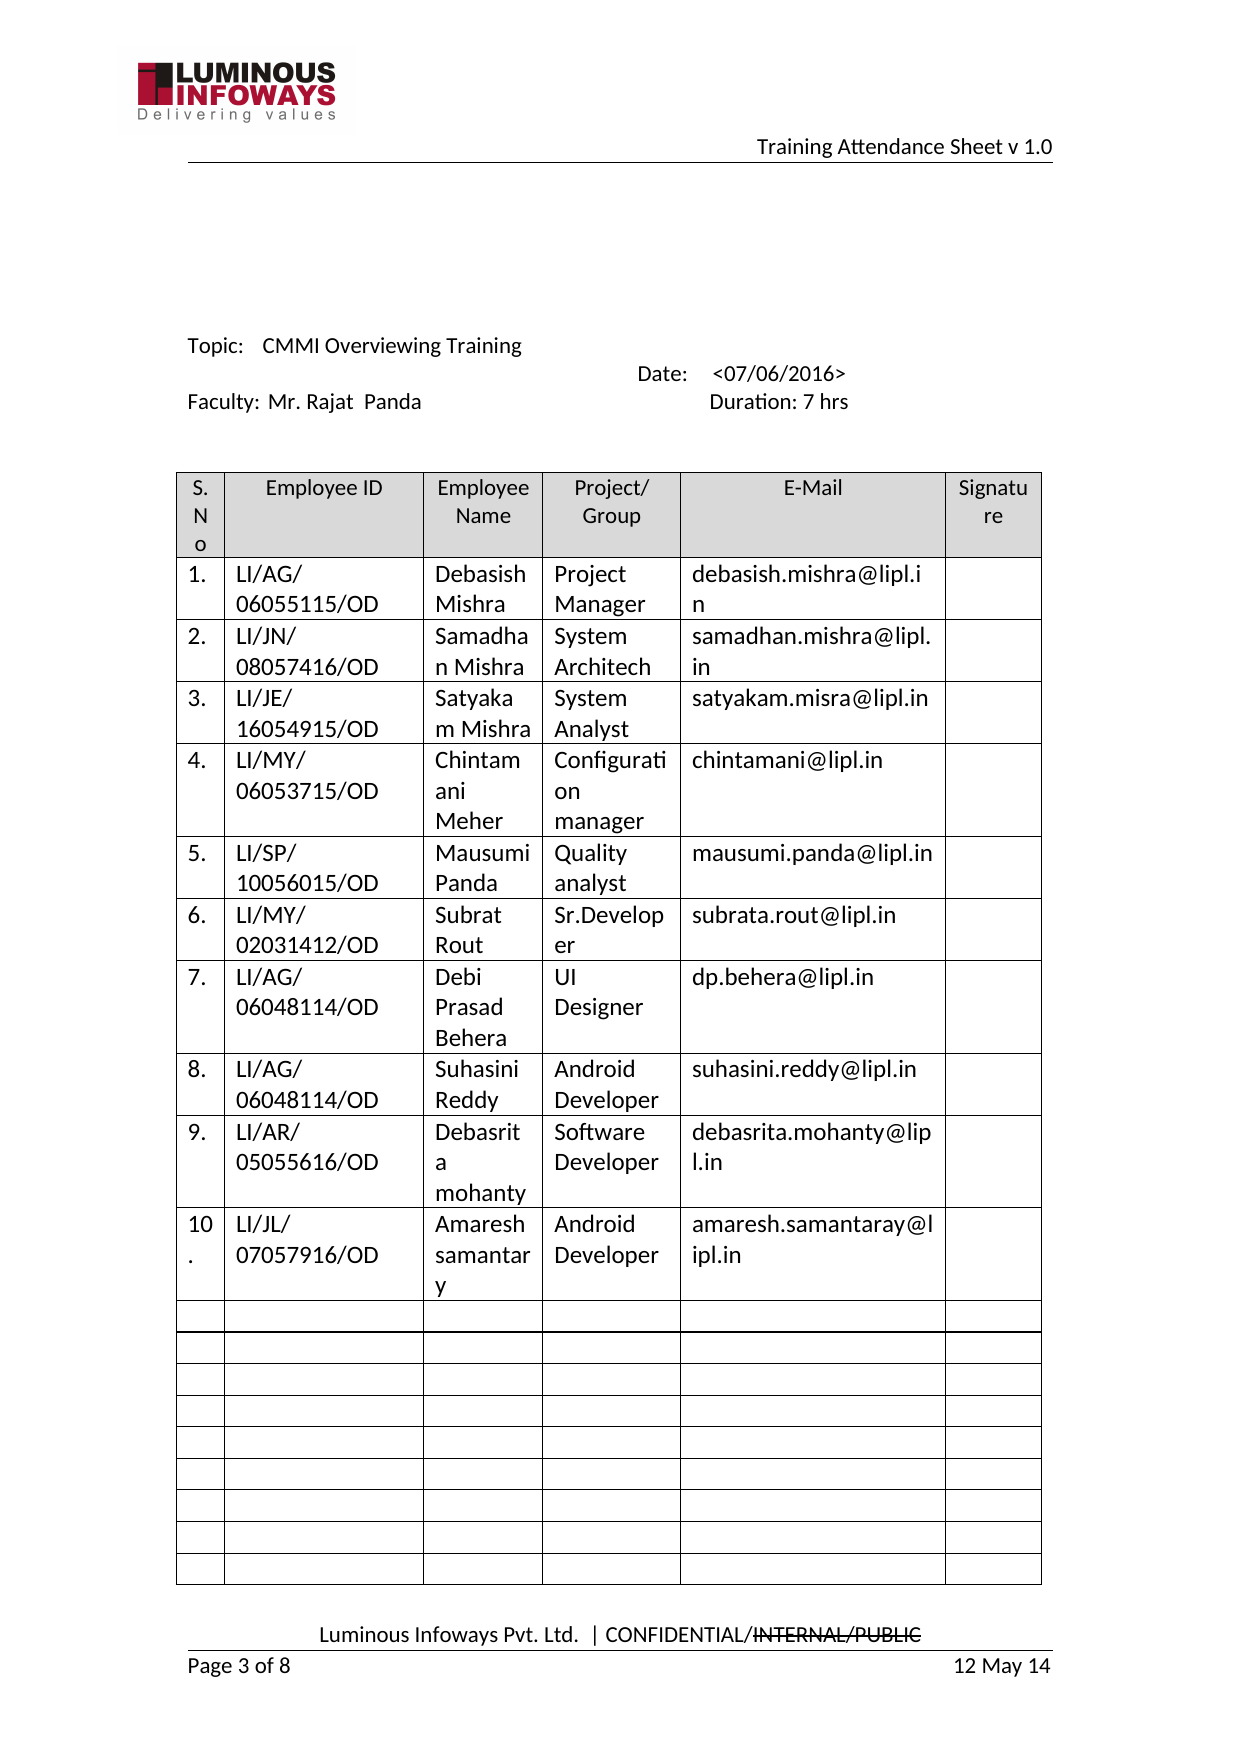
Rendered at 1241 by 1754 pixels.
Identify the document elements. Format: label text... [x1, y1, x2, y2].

table_cell Debasish Mishra [424, 558, 542, 619]
table_cell 7. [177, 961, 224, 1053]
table_cell [177, 1301, 224, 1331]
table_cell [225, 1522, 423, 1552]
table_cell LI/AG/06055115/OD [225, 558, 423, 619]
table_cell samadhan.mishra@lipl.in [681, 620, 945, 681]
table_cell Android Developer [543, 1208, 680, 1300]
table_cell [225, 1459, 423, 1489]
table_cell dp.behera@lipl.in [681, 961, 945, 1053]
table_cell [946, 1427, 1041, 1458]
table_cell [543, 1364, 680, 1394]
table_header Signature [946, 473, 1041, 557]
table_cell [681, 1490, 945, 1521]
table_cell Configuration manager [543, 744, 680, 836]
table_cell [946, 899, 1041, 960]
table_cell [424, 1333, 542, 1363]
table_cell 10. [177, 1208, 224, 1300]
table_cell LI/SP/10056015/OD [225, 837, 423, 898]
table_cell satyakam.misra@lipl.in [681, 682, 945, 743]
table_cell Software Developer [543, 1116, 680, 1207]
table_cell [681, 1554, 945, 1584]
table_cell [946, 620, 1041, 681]
table_cell LI/JN/08057416/OD [225, 620, 423, 681]
table_cell 1. [177, 558, 224, 619]
table_cell [424, 1364, 542, 1394]
table_cell [543, 1427, 680, 1458]
table_cell mausumi.panda@lipl.in [681, 837, 945, 898]
table_cell [177, 1490, 224, 1521]
table_cell LI/AG/06048114/OD [225, 961, 423, 1053]
table_cell LI/AR/05055616/OD [225, 1116, 423, 1207]
table_cell System Analyst [543, 682, 680, 743]
table_cell [543, 1333, 680, 1363]
table_cell subrata.rout@lipl.in [681, 899, 945, 960]
table_cell [177, 1396, 224, 1426]
table_cell [681, 1364, 945, 1394]
table_cell Sr.Developer [543, 899, 680, 960]
table_cell suhasini.reddy@lipl.in [681, 1054, 945, 1115]
table_cell Suhasini Reddy [424, 1054, 542, 1115]
table_cell [225, 1554, 423, 1584]
table_cell 5. [177, 837, 224, 898]
table_cell [946, 1364, 1041, 1394]
table_cell Quality analyst [543, 837, 680, 898]
table_cell [681, 1333, 945, 1363]
table_cell Debi Prasad Behera [424, 961, 542, 1053]
table_cell [681, 1427, 945, 1458]
table_cell [946, 1208, 1041, 1300]
table_cell 8. [177, 1054, 224, 1115]
table_cell [177, 1427, 224, 1458]
table_cell [681, 1459, 945, 1489]
table_cell Amaresh samantary [424, 1208, 542, 1300]
table_cell Android Developer [543, 1054, 680, 1115]
table_cell Debasrita mohanty [424, 1116, 542, 1207]
table_cell [946, 1116, 1041, 1207]
table_cell [543, 1459, 680, 1489]
table_cell [946, 1459, 1041, 1489]
table_cell [177, 1459, 224, 1489]
table_cell 3. [177, 682, 224, 743]
table_cell [424, 1427, 542, 1458]
table_cell [424, 1459, 542, 1489]
table_cell [543, 1554, 680, 1584]
table_cell [946, 558, 1041, 619]
table_cell 9. [177, 1116, 224, 1207]
table_cell [946, 744, 1041, 836]
table_cell [225, 1490, 423, 1521]
table_cell [177, 1554, 224, 1584]
table_cell [225, 1427, 423, 1458]
table_header Employee ID [225, 473, 423, 557]
text Faculty: Mr. Rajat Panda Duration: 7 hrs [187, 387, 1053, 415]
table_cell Project Manager [543, 558, 680, 619]
table_cell LI/MY/02031412/OD [225, 899, 423, 960]
table_cell [225, 1396, 423, 1426]
table_cell [177, 1333, 224, 1363]
table_cell amaresh.samantaray@lipl.in [681, 1208, 945, 1300]
table_cell UI Designer [543, 961, 680, 1053]
table_cell Subrat Rout [424, 899, 542, 960]
table_header E-Mail [681, 473, 945, 557]
table_cell [681, 1301, 945, 1331]
table_cell [543, 1490, 680, 1521]
table_cell [424, 1554, 542, 1584]
table_cell chintamani@lipl.in [681, 744, 945, 836]
table_cell [946, 682, 1041, 743]
table_cell [225, 1301, 423, 1331]
table_cell [946, 1554, 1041, 1584]
table_cell [681, 1522, 945, 1552]
table_cell [946, 1490, 1041, 1521]
table_cell [946, 1333, 1041, 1363]
table_cell [543, 1301, 680, 1331]
table_cell [424, 1396, 542, 1426]
table_cell [424, 1490, 542, 1521]
table_cell Chintamani Meher [424, 744, 542, 836]
table_cell [424, 1301, 542, 1331]
table_cell System Architech [543, 620, 680, 681]
table_cell [424, 1522, 542, 1552]
table_cell LI/JE/16054915/OD [225, 682, 423, 743]
table_cell [946, 837, 1041, 898]
table_cell [225, 1333, 423, 1363]
table_cell LI/AG/06048114/OD [225, 1054, 423, 1115]
table_cell Satyakam Mishra [424, 682, 542, 743]
table_cell Mausumi Panda [424, 837, 542, 898]
table_header Employee Name [424, 473, 542, 557]
table_cell 4. [177, 744, 224, 836]
table_cell [543, 1396, 680, 1426]
table_cell Samadhan Mishra [424, 620, 542, 681]
table_cell [946, 1396, 1041, 1426]
table_cell [946, 961, 1041, 1053]
table_header Project/ Group [543, 473, 680, 557]
table_cell LI/JL/07057916/OD [225, 1208, 423, 1300]
table_cell [177, 1364, 224, 1394]
table_cell [946, 1522, 1041, 1552]
table_cell [681, 1396, 945, 1426]
table_cell [946, 1301, 1041, 1331]
table_cell LI/MY/06053715/OD [225, 744, 423, 836]
picture [117, 46, 357, 135]
table_cell debasrita.mohanty@lipl.in [681, 1116, 945, 1207]
text Topic: CMMI Overviewing Training Date: <07/06/2016> [187, 331, 1053, 387]
table_header S. No [177, 473, 224, 557]
table_cell [225, 1364, 423, 1394]
table_cell [543, 1522, 680, 1552]
table_cell debasish.mishra@lipl.in [681, 558, 945, 619]
table_cell [177, 1522, 224, 1552]
table_cell [946, 1054, 1041, 1115]
table_cell 6. [177, 899, 224, 960]
table_cell 2. [177, 620, 224, 681]
